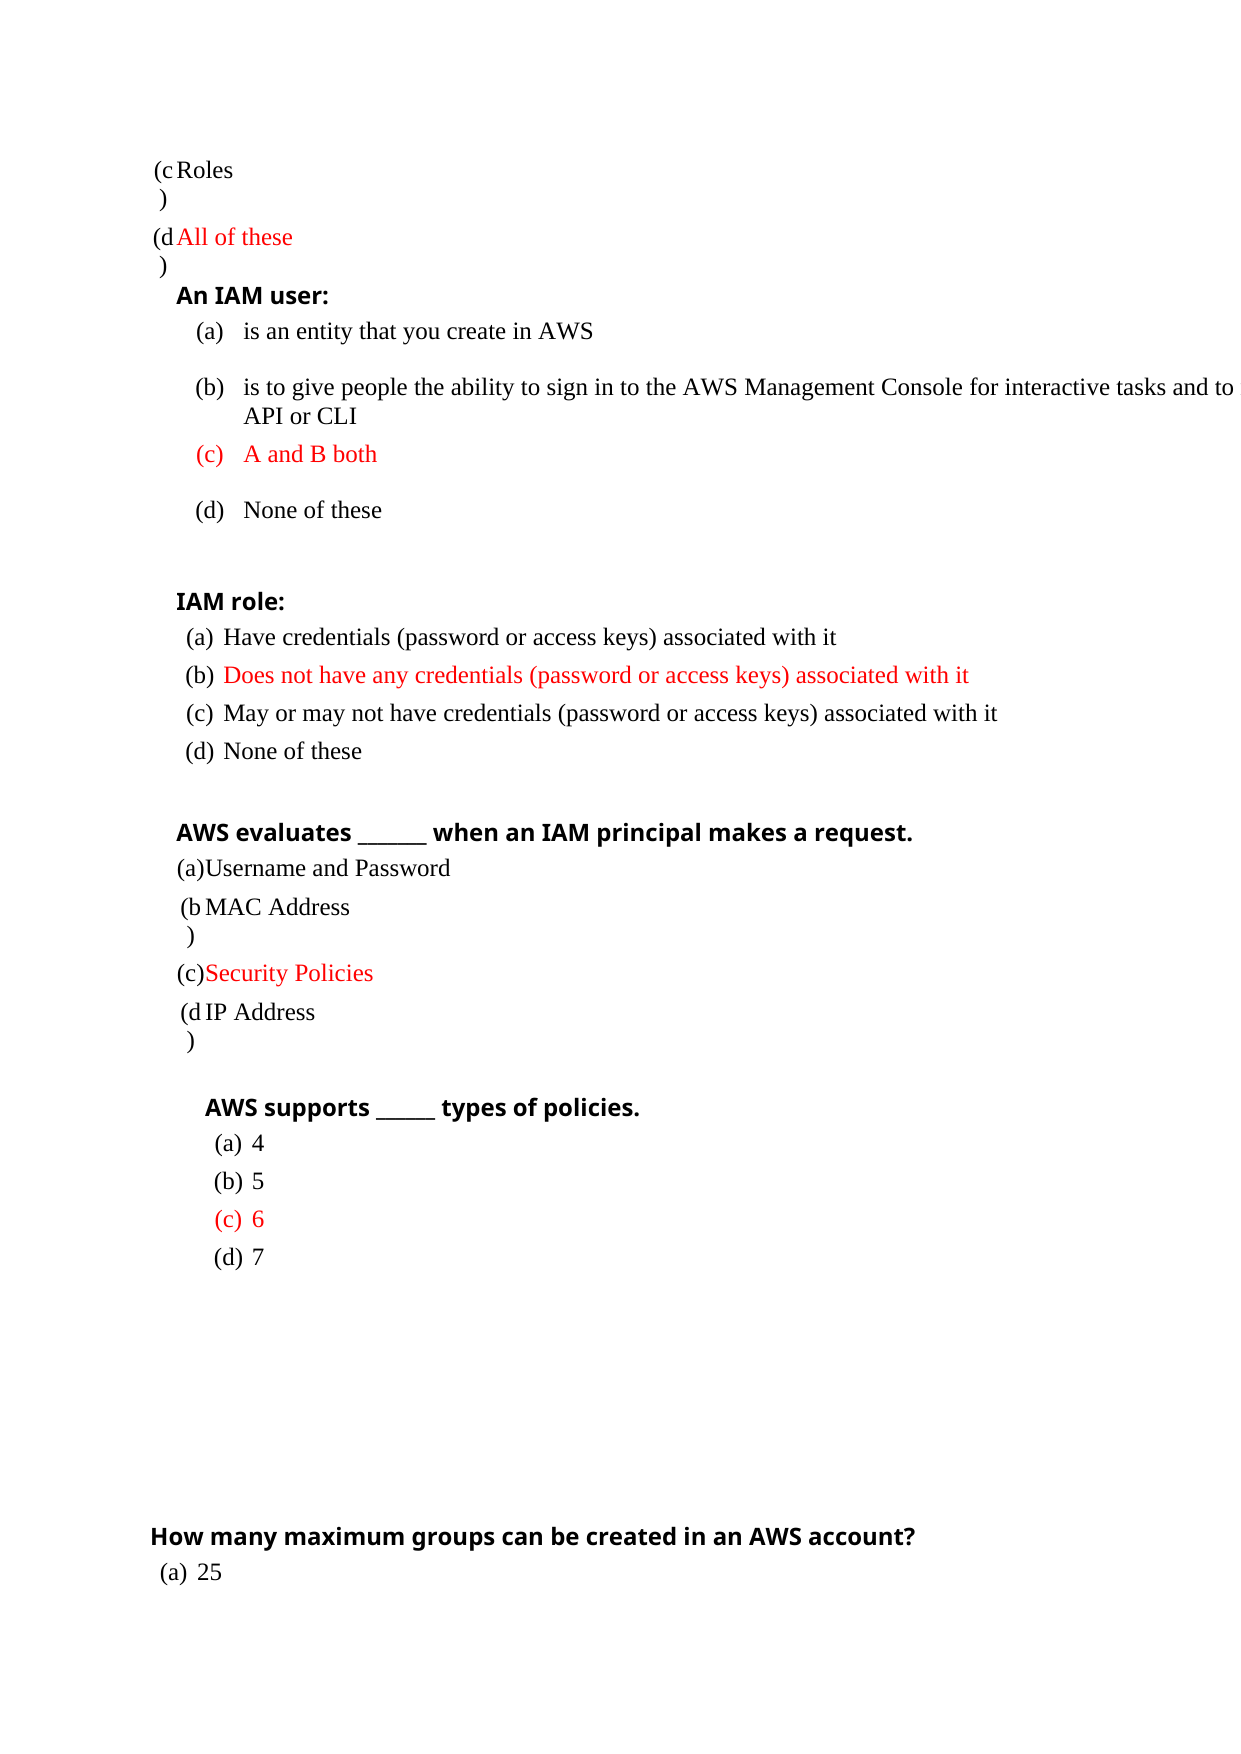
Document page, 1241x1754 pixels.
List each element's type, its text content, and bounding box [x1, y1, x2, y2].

table_cell All of these An IAM user: [176, 312, 1240, 1515]
table_cell (c) [150, 150, 176, 217]
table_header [150, 1515, 1240, 1595]
table_cell (d) [150, 217, 176, 1515]
table_cell All of these An IAM user: [176, 217, 1240, 279]
table_cell Roles [176, 150, 1240, 217]
